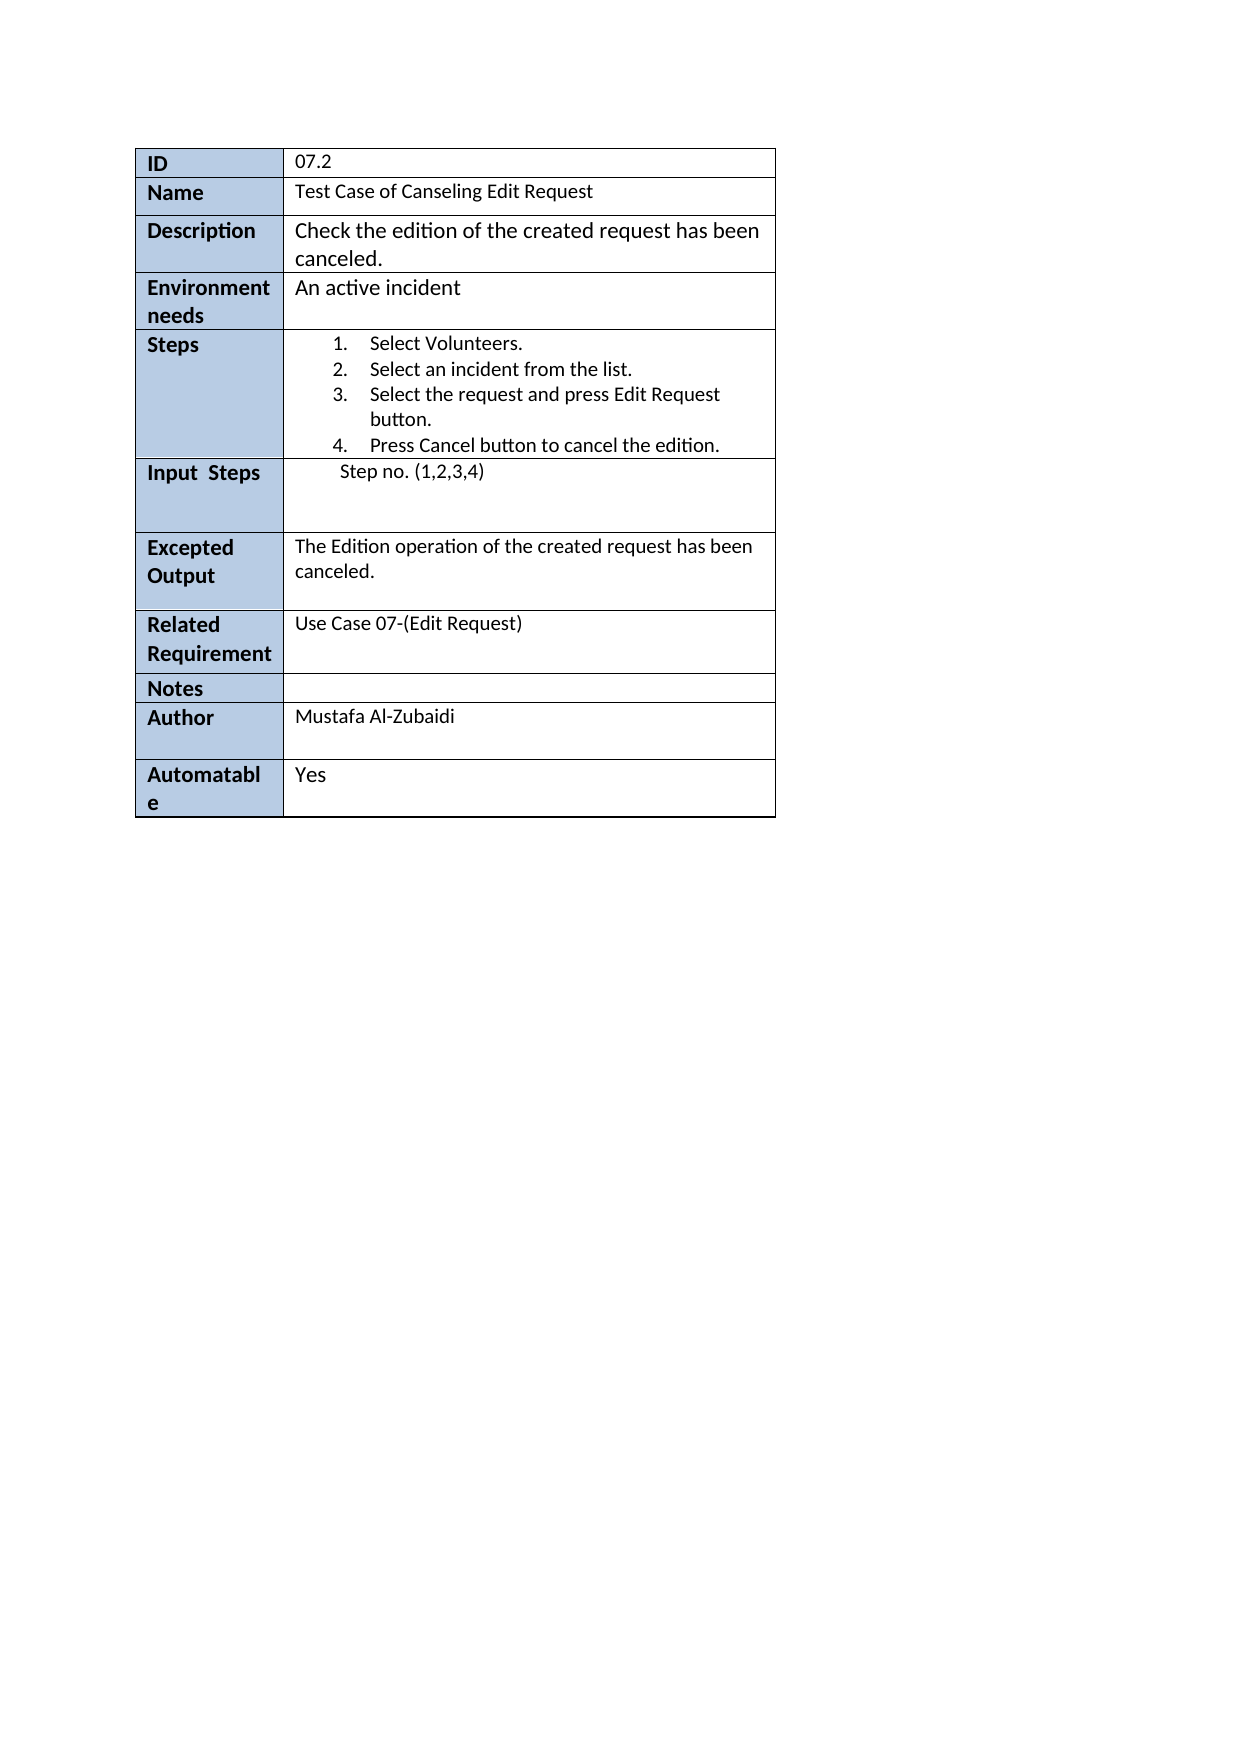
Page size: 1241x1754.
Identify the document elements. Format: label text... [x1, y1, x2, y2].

table_cell Check the edition of the created request has been canceled. [284, 216, 775, 272]
table_cell Test Case of Canseling Edit Request [284, 178, 775, 215]
table_cell [284, 674, 775, 702]
table_cell Description [136, 216, 283, 272]
table_cell Input Steps [136, 459, 283, 532]
table_cell Step no. (1,2,3,4) [284, 459, 775, 532]
table_cell Yes [284, 760, 775, 816]
table_cell Related Requirement [136, 611, 283, 673]
table_cell Use Case 07-(Edit Request) [284, 611, 775, 673]
table_cell An active incident [284, 273, 775, 329]
table_cell Mustafa Al-Zubaidi [284, 703, 775, 759]
table_header ID [136, 149, 283, 177]
table_cell Excepted Output [136, 533, 283, 609]
table_cell Select Volunteers. Select an incident from the list. Select the request and press Edit Request button. Press Cancel button to cancel the edition. [284, 330, 775, 457]
table_cell Author [136, 703, 283, 759]
table_cell Name [136, 178, 283, 215]
table_header 07.2 [284, 149, 775, 177]
table_cell The Edition operation of the created request has been canceled. [284, 533, 775, 609]
table_cell Steps [136, 330, 283, 457]
table_cell Notes [136, 674, 283, 702]
table_cell Environment needs [136, 273, 283, 329]
table_cell Automatable [136, 760, 283, 816]
